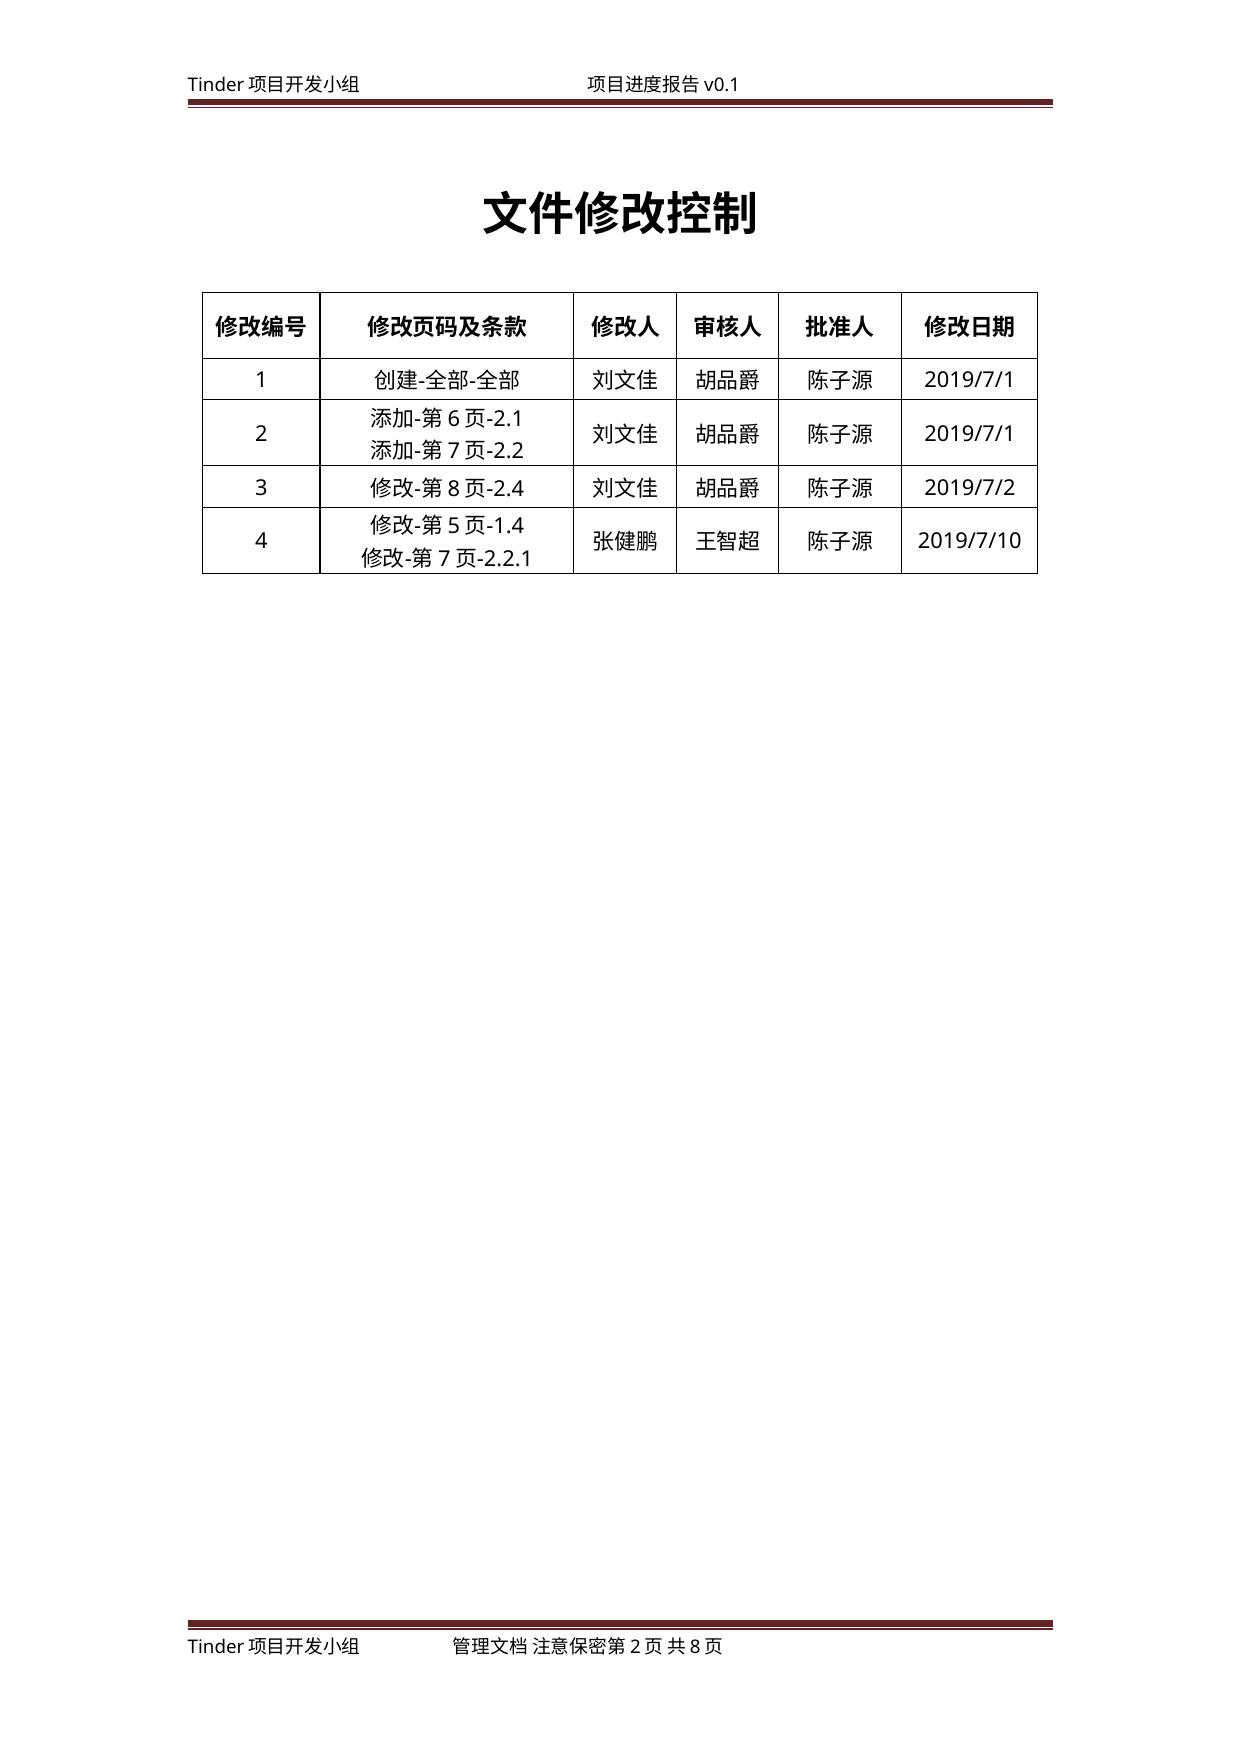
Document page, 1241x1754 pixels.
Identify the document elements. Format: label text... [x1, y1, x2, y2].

table_cell [574, 508, 676, 573]
table_cell 修改-第5页-1.4 修改-第7页-2.2.1 [321, 508, 573, 573]
table_cell [779, 400, 901, 465]
text 文件修改控制 [187, 162, 1053, 259]
table_cell [574, 359, 676, 399]
table_cell [779, 359, 901, 399]
table_cell [677, 400, 778, 465]
table_header 修改日期 [902, 293, 1037, 358]
table_cell 2019/7/1 [902, 359, 1037, 399]
table_cell 2019/7/10 [902, 508, 1037, 573]
table_cell [677, 359, 778, 399]
table_header 审核人 [677, 293, 778, 358]
table_header 修改编号 [203, 293, 319, 358]
table_cell 添加-第6页-2.1 添加-第7页-2.2 [321, 400, 573, 465]
table_cell 2019/7/2 [902, 466, 1037, 507]
table_cell 2019/7/1 [902, 400, 1037, 465]
table_cell [677, 466, 778, 507]
table_cell 3 [203, 466, 319, 507]
table_cell [677, 508, 778, 573]
table_cell [574, 400, 676, 465]
table_cell 1 [203, 359, 319, 399]
table_cell 创建-全部-全部 [321, 359, 573, 399]
table_header 批准人 [779, 293, 901, 358]
table_cell 4 [203, 508, 319, 573]
table_header 修改人 [574, 293, 676, 358]
table_cell [779, 508, 901, 573]
table_cell [779, 466, 901, 507]
table_cell 修改-第8页-2.4 [321, 466, 573, 507]
table_header 修改页码及条款 [321, 293, 573, 358]
table_cell 2 [203, 400, 319, 465]
table_cell [574, 466, 676, 507]
